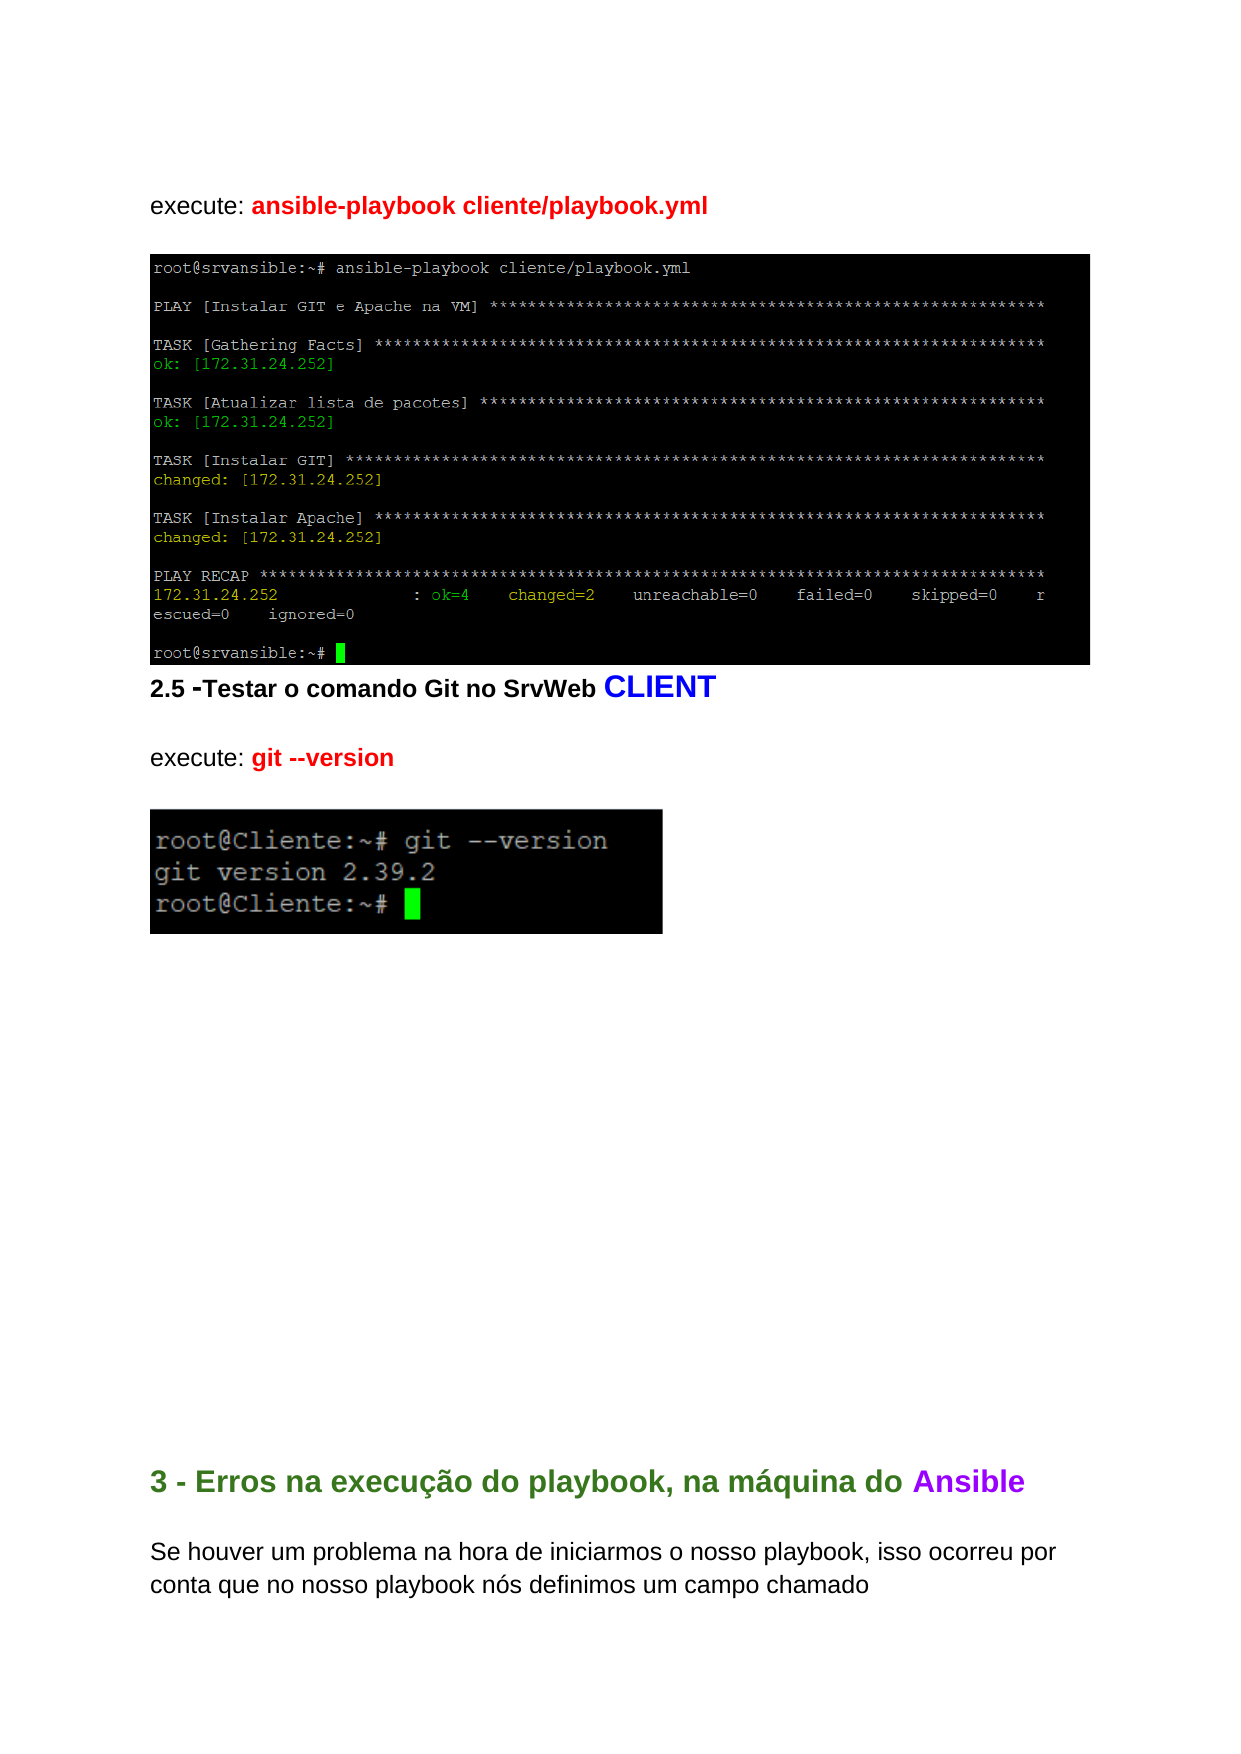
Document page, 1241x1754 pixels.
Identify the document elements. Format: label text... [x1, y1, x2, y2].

picture [150, 254, 1091, 665]
text Se houver um problema na hora de iniciarmos o nosso playbook, isso ocorreu por conta que no nosso playbook nós definimos um campo chamado [150, 1537, 1090, 1599]
text 2.5 -Testar o comando Git no SrvWeb CLIENT [150, 668, 1090, 704]
text execute: ansible-playbook cliente/playbook.yml [150, 191, 1090, 250]
text 3 - Erros na execução do playbook, na máquina do Ansible [150, 1463, 1090, 1498]
picture [150, 808, 663, 934]
text execute: git --version [150, 743, 1090, 771]
